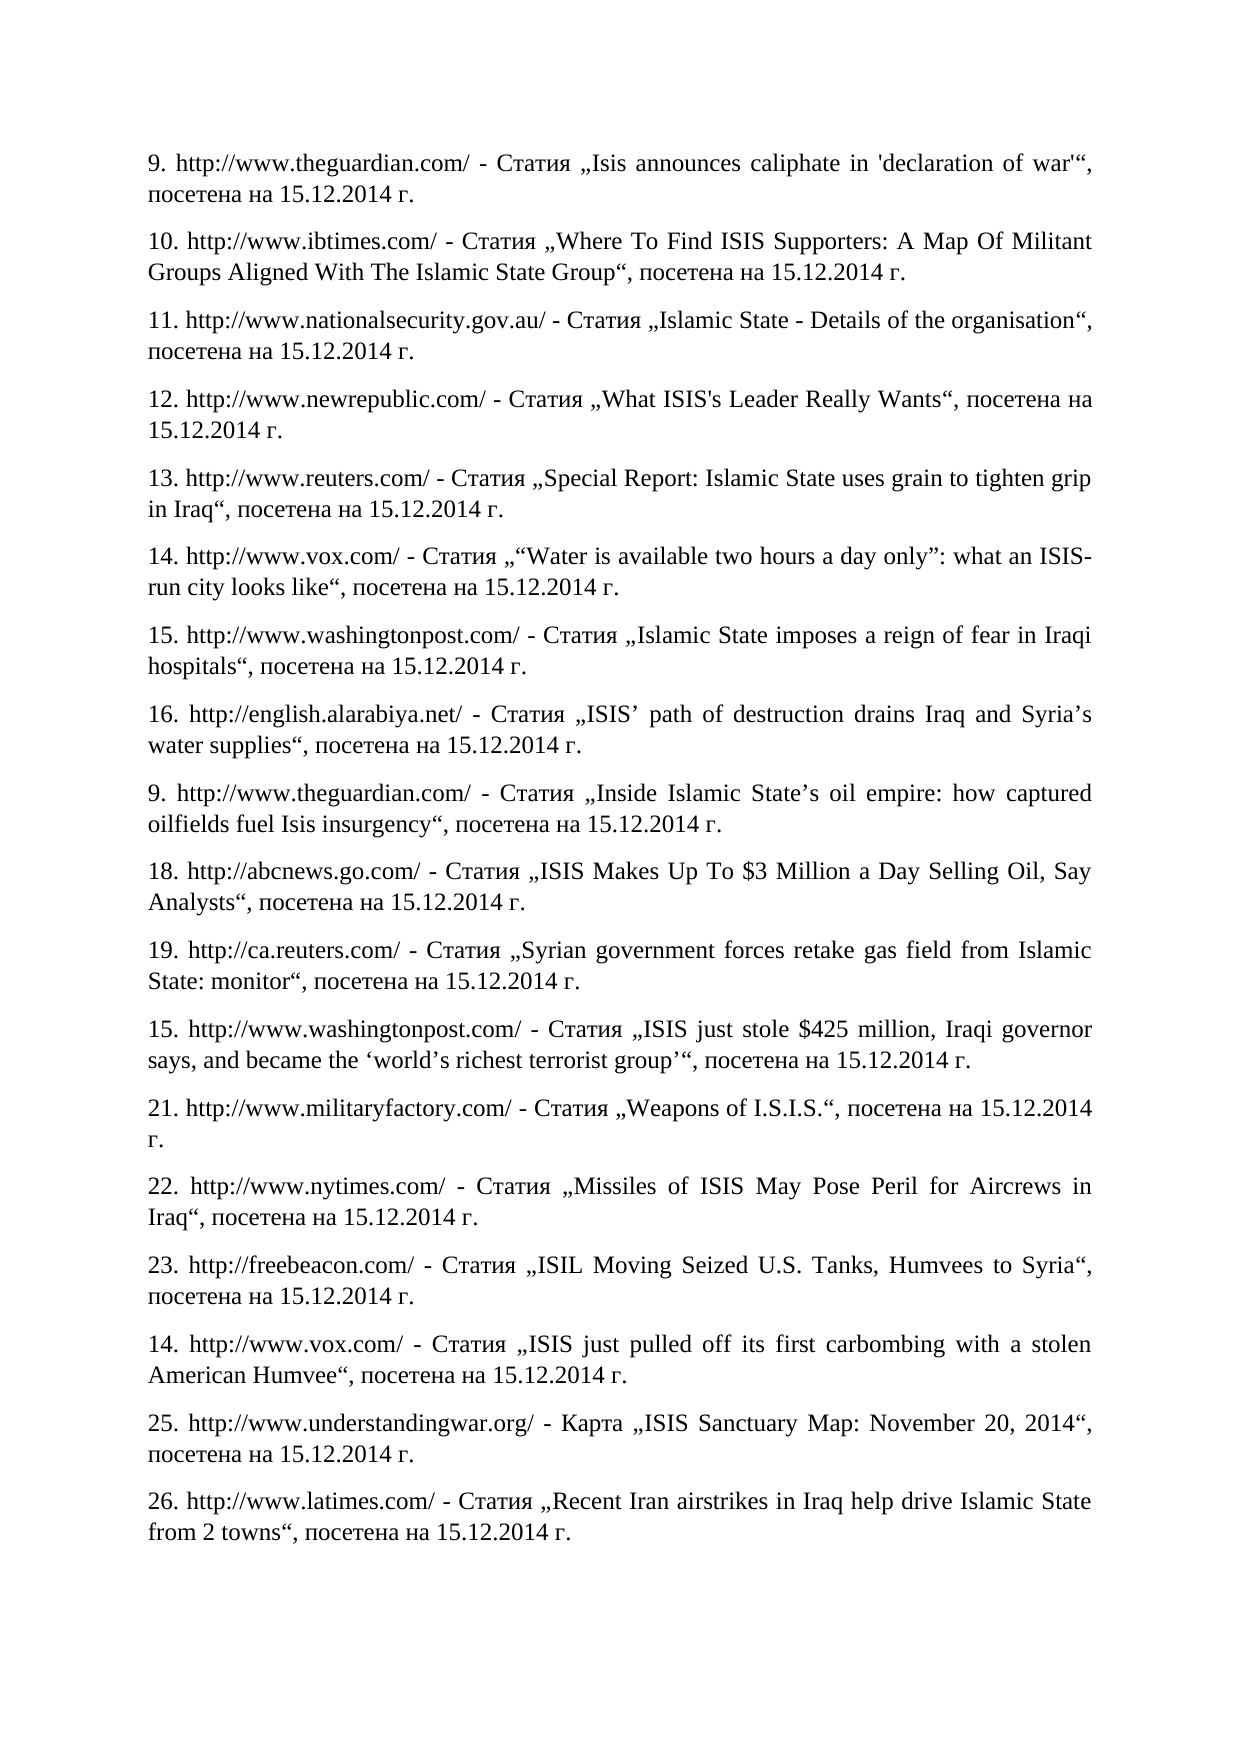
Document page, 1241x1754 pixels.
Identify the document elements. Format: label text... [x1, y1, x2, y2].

text 18. http://abcnews.go.com/ - Статия „ISIS Makes Up To $3 Million a Day Selling Oil, Say Analysts“, посетена на 15.12.2014 г. [148, 856, 1093, 916]
text 12. http://www.newrepublic.com/ - Статия „What ISIS's Leader Really Wants“, посетена на 15.12.2014 г. [148, 384, 1093, 444]
text 14. http://www.vox.com/ - Статия „ISIS just pulled off its first carbombing with a stolen American Humvee“, посетена на 15.12.2014 г. [148, 1329, 1093, 1389]
text 11. http://www.nationalsecurity.gov.au/ - Статия „Islamic State - Details of the organisation“, посетена на 15.12.2014 г. [148, 305, 1093, 365]
text 21. http://www.militaryfactory.com/ - Статия „Weapons of I.S.I.S.“, посетена на 15.12.2014 г. [148, 1093, 1093, 1152]
text 25. http://www.understandingwar.org/ - Карта „ISIS Sanctuary Map: November 20, 2014“, посетена на 15.12.2014 г. [148, 1408, 1093, 1467]
text 15. http://www.washingtonpost.com/ - Статия „Islamic State imposes a reign of fear in Iraqi hospitals“, посетена на 15.12.2014 г. [148, 620, 1093, 680]
text 16. http://english.alarabiya.net/ - Статия „ISIS’ path of destruction drains Iraq and Syria’s water supplies“, посетена на 15.12.2014 г. [148, 699, 1093, 759]
text 10. http://www.ibtimes.com/ - Статия „Where To Find ISIS Supporters: A Map Of Militant Groups Aligned With The Islamic State Group“, посетена на 15.12.2014 г. [148, 226, 1093, 286]
text 19. http://ca.reuters.com/ - Статия „Syrian government forces retake gas field from Islamic State: monitor“, посетена на 15.12.2014 г. [148, 935, 1093, 995]
text 13. http://www.reuters.com/ - Статия „Special Report: Islamic State uses grain to tighten grip in Iraq“, посетена на 15.12.2014 г. [148, 463, 1093, 522]
text 14. http://www.vox.com/ - Статия „“Water is available two hours a day only”: what an ISIS-run city looks like“, посетена на 15.12.2014 г. [148, 541, 1093, 601]
text 9. http://www.theguardian.com/ - Статия „Isis announces caliphate in 'declaration of war'“, посетена на 15.12.2014 г. [148, 148, 1093, 207]
text 22. http://www.nytimes.com/ - Статия „Missiles of ISIS May Pose Peril for Aircrews in Iraq“, посетена на 15.12.2014 г. [148, 1171, 1093, 1231]
text 15. http://www.washingtonpost.com/ - Статия „ISIS just stole $425 million, Iraqi governor says, and became the ‘world’s richest terrorist group’“, посетена на 15.12.2014 г. [148, 1014, 1093, 1074]
text 9. http://www.theguardian.com/ - Статия „Inside Islamic State’s oil empire: how captured oilfields fuel Isis insurgency“, посетена на 15.12.2014 г. [148, 778, 1093, 837]
text 23. http://freebeacon.com/ - Статия „ISIL Moving Seized U.S. Tanks, Humvees to Syria“, посетена на 15.12.2014 г. [148, 1250, 1093, 1310]
text 26. http://www.latimes.com/ - Статия „Recent Iran airstrikes in Iraq help drive Islamic State from 2 towns“, посетена на 15.12.2014 г. [148, 1486, 1093, 1546]
